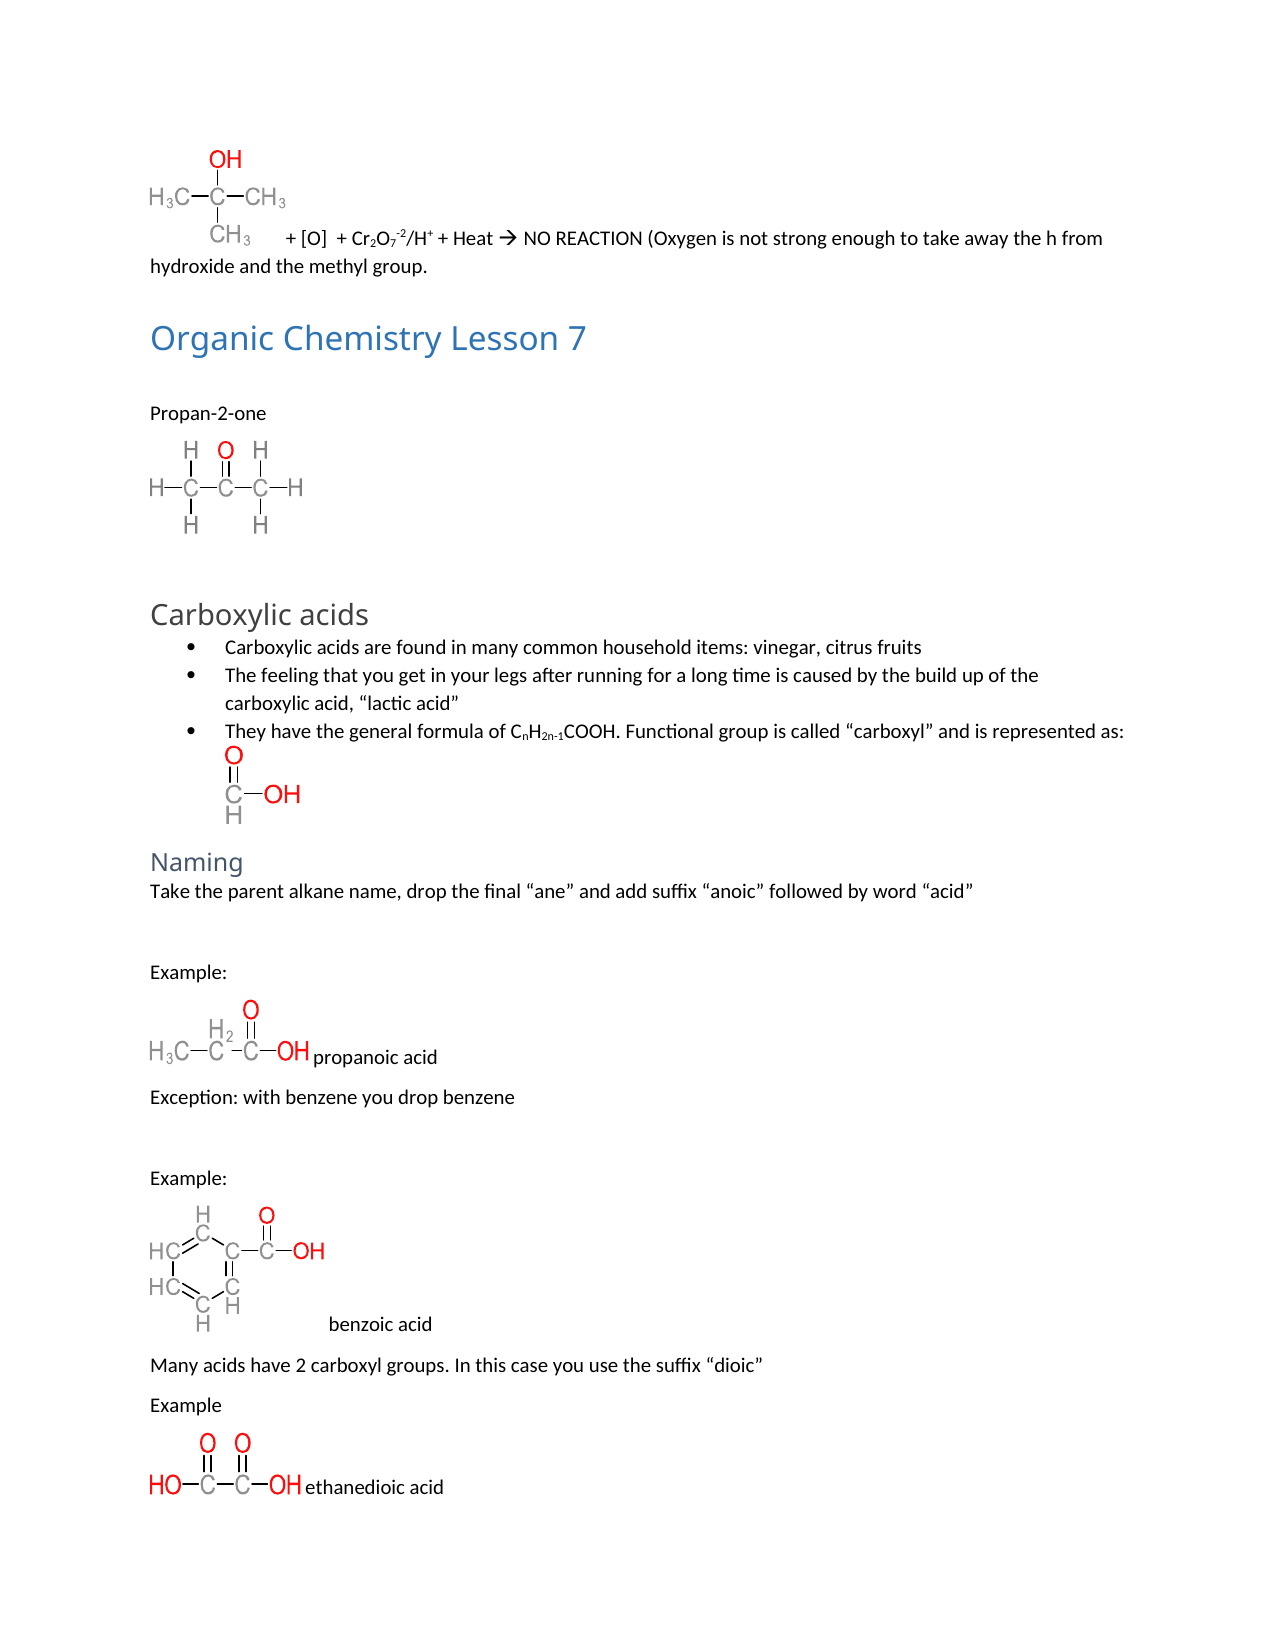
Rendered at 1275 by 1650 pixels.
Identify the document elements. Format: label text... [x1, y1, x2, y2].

text ethanedioic acid [150, 1433, 1125, 1500]
subtitle Organic Chemistry Lesson 7 [150, 315, 1125, 360]
text Exception: with benzene you drop benzene [150, 1084, 1125, 1110]
text propanoic acid [150, 999, 1125, 1069]
list The feeling that you get in your legs after running for a long time is caused by the build up of the carboxylic acid, “lactic acid” [187, 662, 1125, 715]
text Propan-2-one [150, 401, 1125, 426]
text Take the parent alkane name, drop the final “ane” and add suffix “anoic” followed by word “acid” [150, 878, 1125, 904]
text Example [150, 1392, 1125, 1418]
list Carboxylic acids are found in many common household items: vinegar, citrus fruits [187, 634, 1125, 659]
subtitle Naming [150, 844, 1125, 878]
text Many acids have 2 carboxyl groups. In this case you use the suffix “dioic” [150, 1352, 1125, 1377]
text Example: [150, 959, 1125, 984]
text Example: [150, 1165, 1125, 1191]
subtitle Carboxylic acids [150, 594, 1125, 634]
text + [O] + Cr2O7-2/H+ + Heat NO REACTION (Oxygen is not strong enough to take away the h from hydroxide and the methyl group. [150, 150, 1125, 279]
list They have the general formula of CnH2n-1COOH. Functional group is called “carboxyl” and is represented as: [187, 718, 1125, 829]
text benzoic acid [150, 1206, 1125, 1337]
